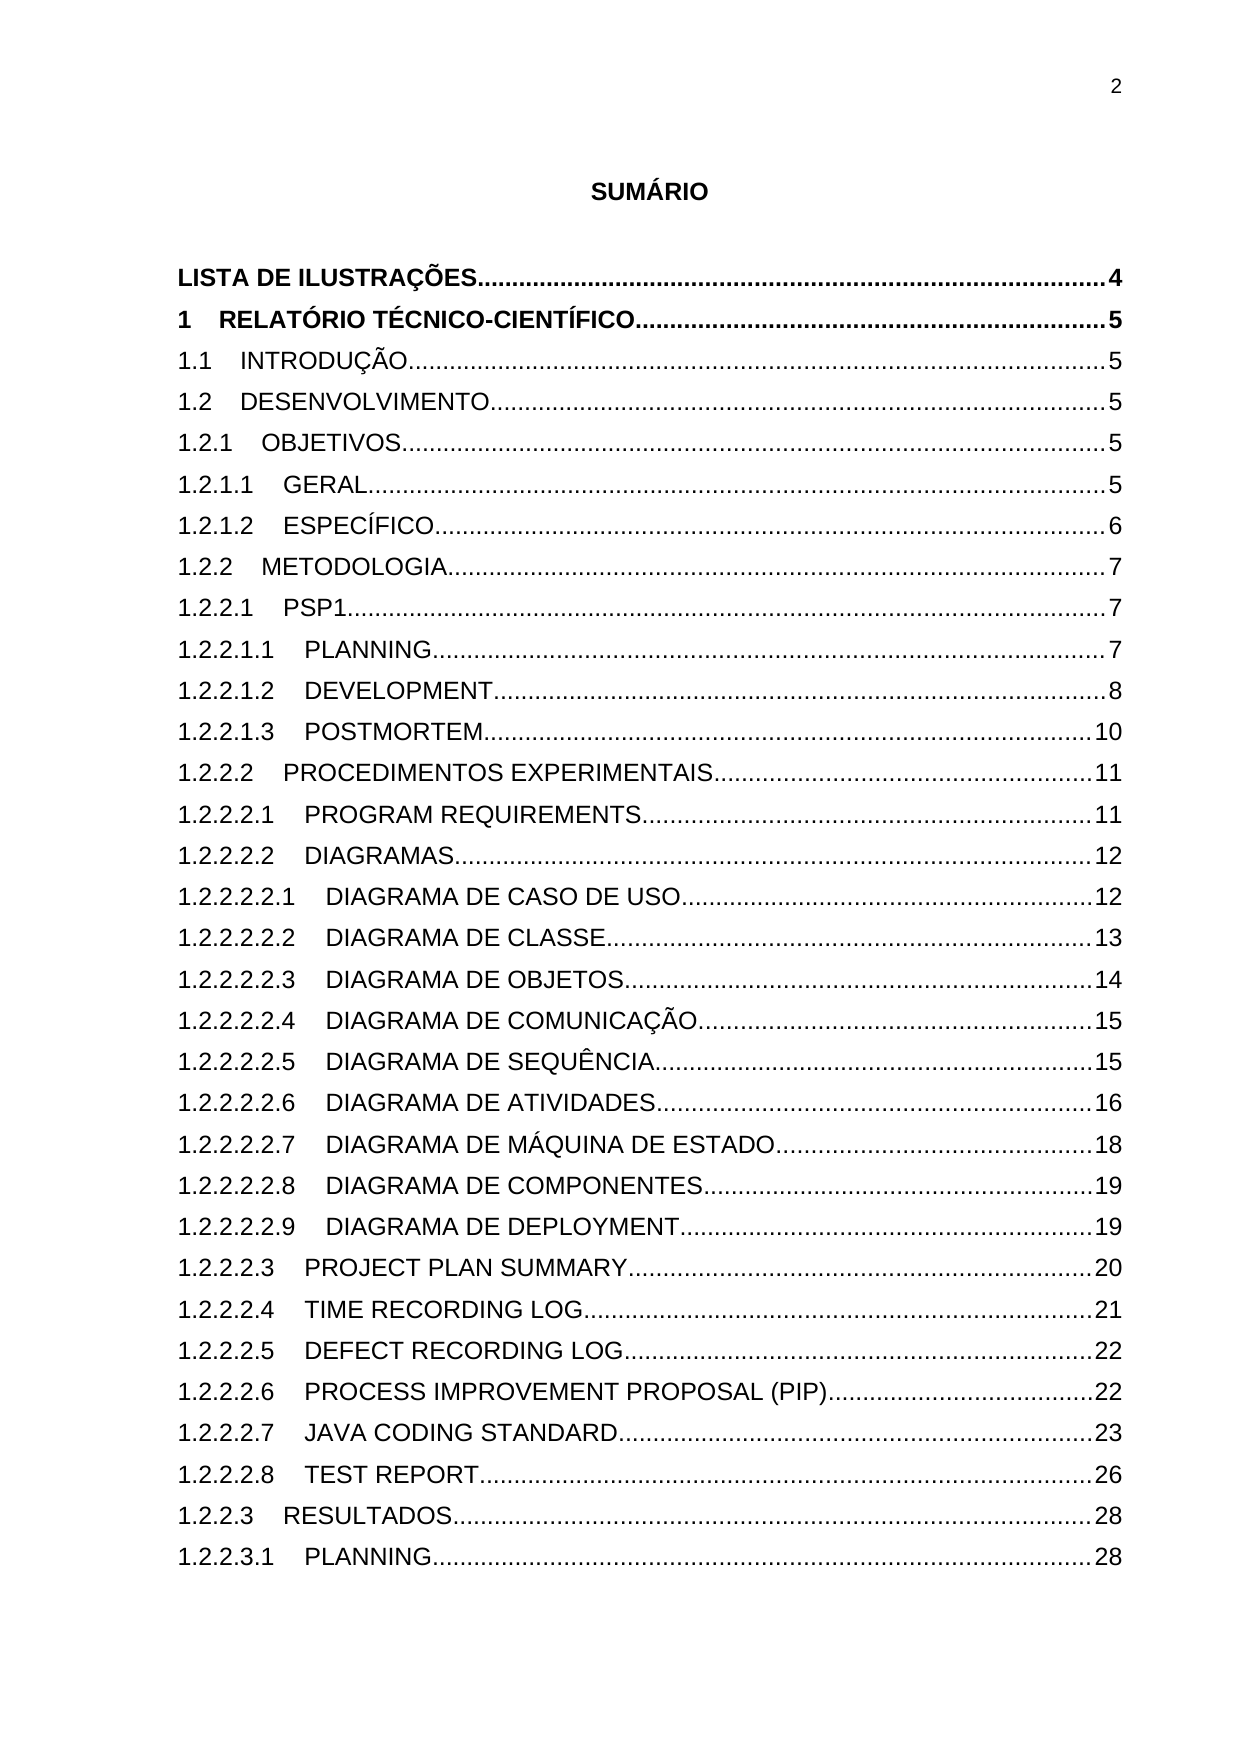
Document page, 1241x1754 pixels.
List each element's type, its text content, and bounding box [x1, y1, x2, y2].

text 1.2.2.1.2 DEVELOPMENT 8 [177, 676, 1092, 705]
text Sumário [177, 177, 1122, 206]
text 1.2.1.2 ESPECÍFICO 6 [177, 511, 1092, 540]
text 1.2.2.2.4 TIME RECORDING LOG 21 [177, 1295, 1092, 1323]
text 1.2.2.2.5 DEFECT RECORDING LOG 22 [177, 1336, 1092, 1365]
text LISTA DE ILUSTRAÇÕES 4 [177, 263, 1092, 292]
text 1.2.2 METODOLOGIA 7 [177, 552, 1092, 581]
text 1.2.2.1.1 PLANNING 7 [177, 635, 1092, 663]
text 1.2.2.1.3 POSTMORTEM 10 [177, 717, 1092, 746]
text 1.1 INTRODUÇÃO 5 [177, 346, 1092, 375]
text 1.2 DESENVOLVIMENTO 5 [177, 387, 1092, 416]
text 1.2.1 OBJETIVOS 5 [177, 428, 1092, 457]
text 1.2.2.3.1 PLANNING 28 [177, 1542, 1092, 1571]
text 1.2.1.1 GERAL 5 [177, 470, 1092, 498]
text 1.2.2.2.8 TEST REPORT 26 [177, 1460, 1092, 1488]
text 1.2.2.2.2.1 DIAGRAMA DE CASO DE USO 12 [177, 882, 1092, 911]
text 1.2.2.2.1 PROGRAM REQUIREMENTS 11 [177, 800, 1092, 828]
text 1.2.2.2.2.9 DIAGRAMA DE DEPLOYMENT 19 [177, 1212, 1092, 1241]
text 1 RELATÓRIO TÉCNICO-CIENTÍFICO 5 [177, 305, 1092, 333]
text 1.2.2.2.2.3 DIAGRAMA DE OBJETOS 14 [177, 965, 1092, 993]
text 1.2.2.2.2.8 DIAGRAMA DE COMPONENTES 19 [177, 1171, 1092, 1200]
text 1.2.2.2.2.7 DIAGRAMA DE MÁQUINA DE ESTADO 18 [177, 1130, 1092, 1158]
text 1.2.2.2.2.4 DIAGRAMA DE COMUNICAÇÃO 15 [177, 1006, 1092, 1035]
text 1.2.2.2.2.6 DIAGRAMA DE ATIVIDADES 16 [177, 1088, 1092, 1117]
text 1.2.2.2.2 DIAGRAMAS 12 [177, 841, 1092, 870]
text 1.2.2.2 PROCEDIMENTOS EXPERIMENTAIS 11 [177, 758, 1092, 787]
text 1.2.2.2.2.5 DIAGRAMA DE SEQUÊNCIA 15 [177, 1047, 1092, 1076]
text 1.2.2.3 RESULTADOS 28 [177, 1501, 1092, 1530]
text 1.2.2.2.2.2 DIAGRAMA DE CLASSE 13 [177, 923, 1092, 952]
text 1.2.2.2.7 JAVA CODING STANDARD 23 [177, 1418, 1092, 1447]
text 1.2.2.2.6 PROCESS IMPROVEMENT PROPOSAL (PIP) 22 [177, 1377, 1092, 1406]
text 1.2.2.2.3 PROJECT PLAN SUMMARY 20 [177, 1253, 1092, 1282]
text 1.2.2.1 PSP1 7 [177, 593, 1092, 622]
